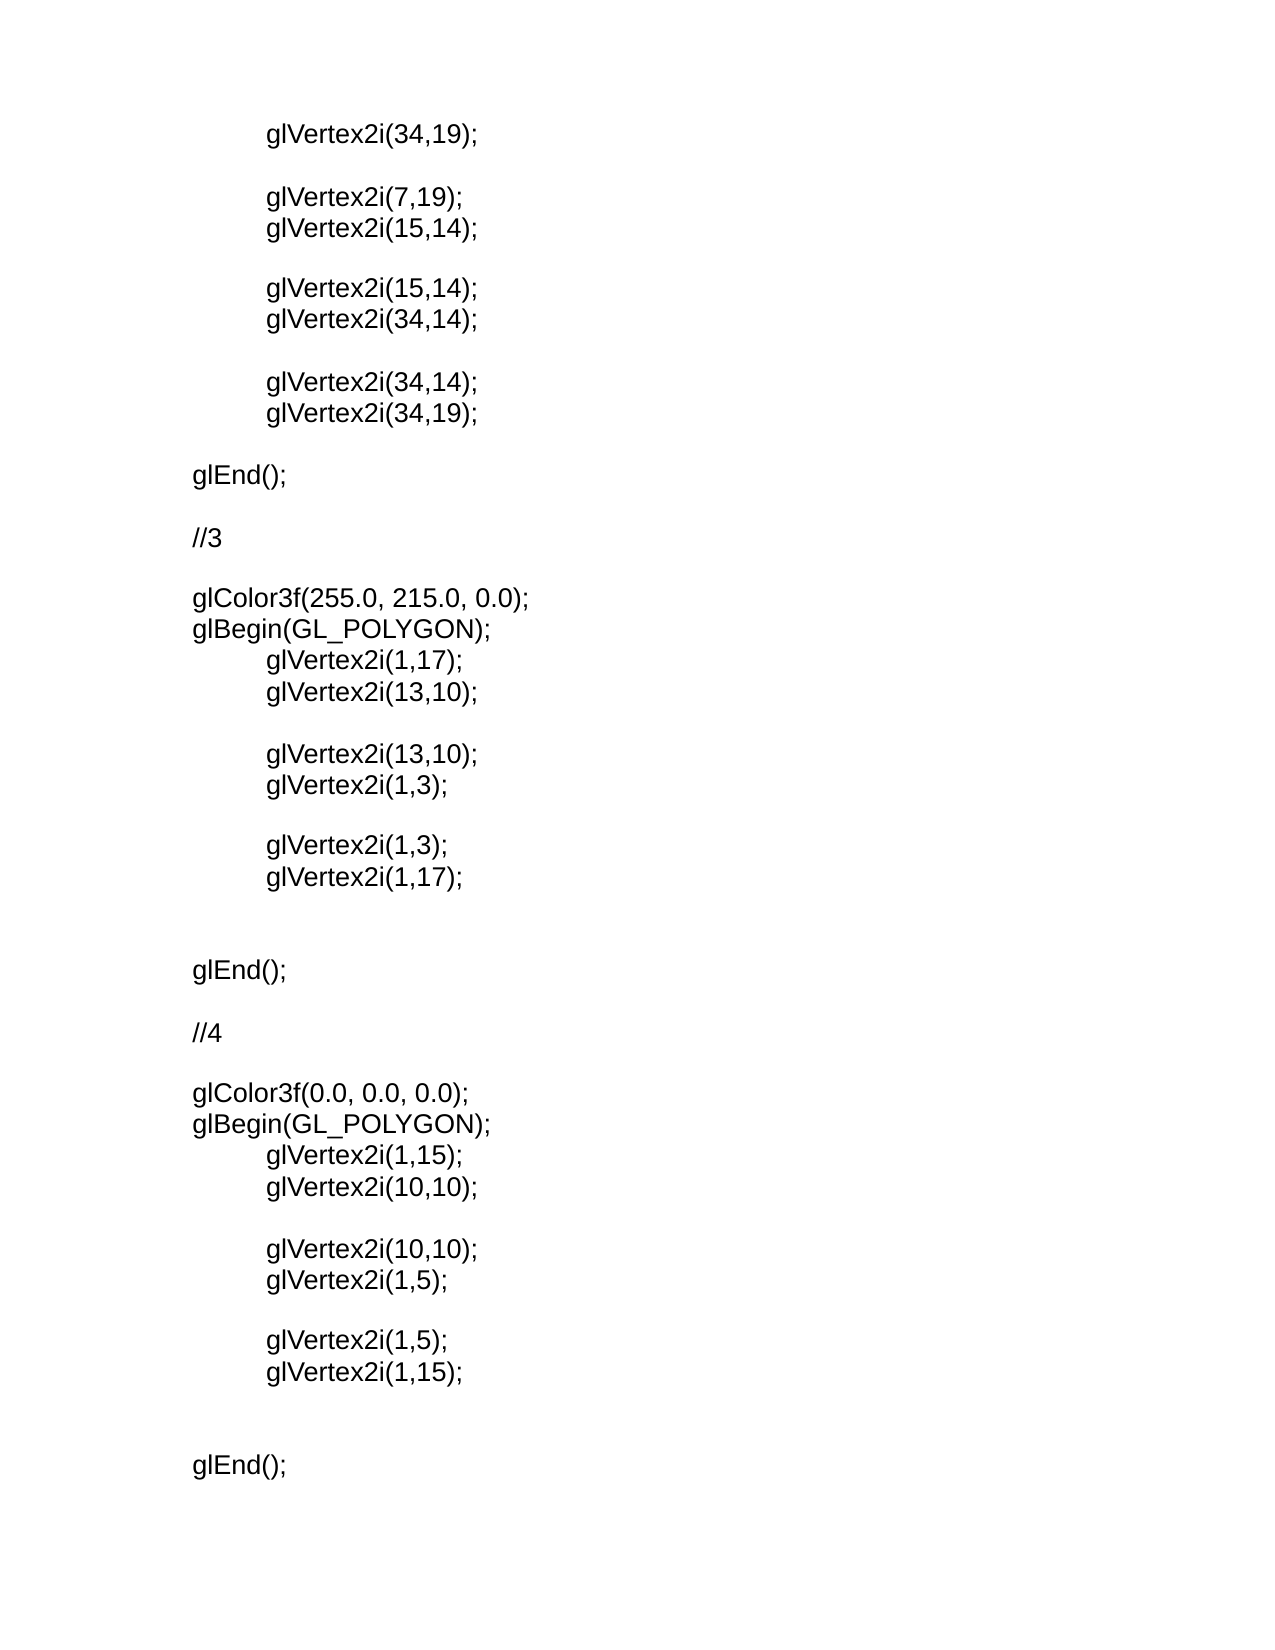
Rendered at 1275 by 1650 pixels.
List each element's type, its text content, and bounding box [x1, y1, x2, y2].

text glVertex2i(7,19); [118, 181, 1157, 212]
text glEnd(); [118, 459, 1157, 491]
text glBegin(GL_POLYGON); [118, 613, 1157, 644]
text glEnd(); [118, 1449, 1157, 1481]
text glVertex2i(34,14); [118, 366, 1157, 397]
text //4 [118, 1017, 1157, 1048]
text glVertex2i(13,10); [118, 738, 1157, 769]
text glColor3f(0.0, 0.0, 0.0); [118, 1077, 1157, 1108]
text glVertex2i(1,15); [118, 1139, 1157, 1171]
text glColor3f(255.0, 215.0, 0.0); [118, 582, 1157, 613]
text glVertex2i(13,10); [118, 676, 1157, 707]
text glVertex2i(1,5); [118, 1324, 1157, 1356]
text glVertex2i(1,5); [118, 1264, 1157, 1296]
text glEnd(); [118, 954, 1157, 986]
text glVertex2i(15,14); [118, 212, 1157, 243]
text glVertex2i(10,10); [118, 1233, 1157, 1264]
text glVertex2i(1,3); [118, 829, 1157, 861]
text glBegin(GL_POLYGON); [118, 1108, 1157, 1139]
text glVertex2i(1,15); [118, 1356, 1157, 1387]
text glVertex2i(1,17); [118, 861, 1157, 892]
text glVertex2i(15,14); [118, 272, 1157, 303]
text glVertex2i(34,19); [118, 118, 1157, 149]
text //3 [118, 522, 1157, 553]
text glVertex2i(1,3); [118, 769, 1157, 801]
text glVertex2i(34,19); [118, 397, 1157, 428]
text glVertex2i(34,14); [118, 303, 1157, 334]
text glVertex2i(10,10); [118, 1171, 1157, 1202]
text glVertex2i(1,17); [118, 644, 1157, 676]
